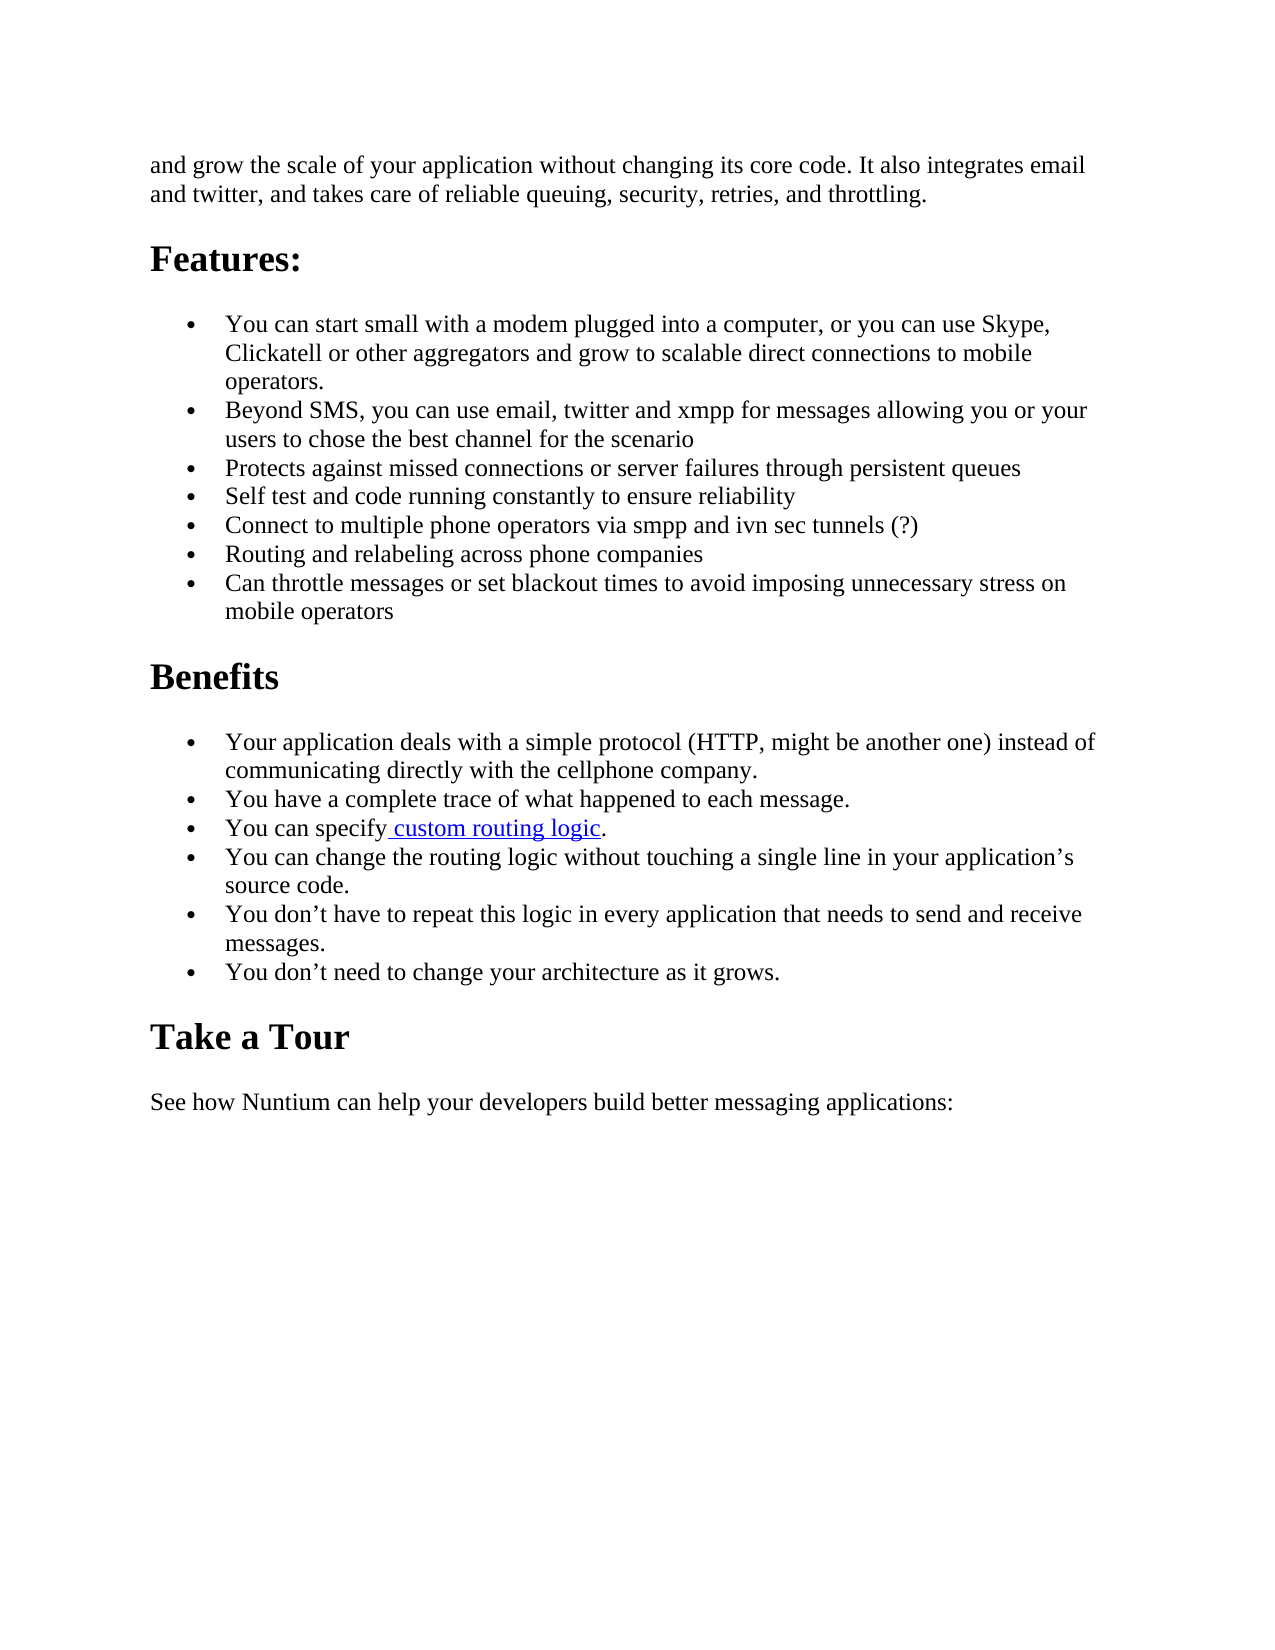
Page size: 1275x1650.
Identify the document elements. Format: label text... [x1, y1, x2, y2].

text Take a Tour [150, 1014, 1125, 1058]
list You don’t have to repeat this logic in every application that needs to send and receive messages. [187, 899, 1125, 957]
list You can specify custom routing logic. [187, 813, 1125, 842]
list Self test and code running constantly to ensure reliability [187, 481, 1125, 510]
text See how Nuntium can help your developers build better messaging applications: [150, 1087, 1125, 1116]
text Benefits [150, 654, 1125, 697]
text Features: [150, 237, 1125, 280]
list Beyond SMS, you can use email, twitter and xmpp for messages allowing you or your users to chose the best channel for the scenario [187, 395, 1125, 453]
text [150, 150, 1125, 207]
list Your application deals with a simple protocol (HTTP, might be another one) instead of communicating directly with the cellphone company. [187, 727, 1125, 784]
list Routing and relabeling across phone companies [187, 539, 1125, 568]
list You can start small with a modem plugged into a computer, or you can use Skype, Clickatell or other aggregators and grow to scalable direct connections to mobile operators. [187, 309, 1125, 395]
list Connect to multiple phone operators via smpp and ivn sec tunnels (?) [187, 510, 1125, 539]
list You can change the routing logic without touching a single line in your application’s source code. [187, 842, 1125, 899]
list You don’t need to change your architecture as it grows. [187, 957, 1125, 985]
list Protects against missed connections or server failures through persistent queues [187, 453, 1125, 481]
list Can throttle messages or set blackout times to avoid imposing unnecessary stress on mobile operators [187, 568, 1125, 625]
list You have a complete trace of what happened to each message. [187, 784, 1125, 813]
